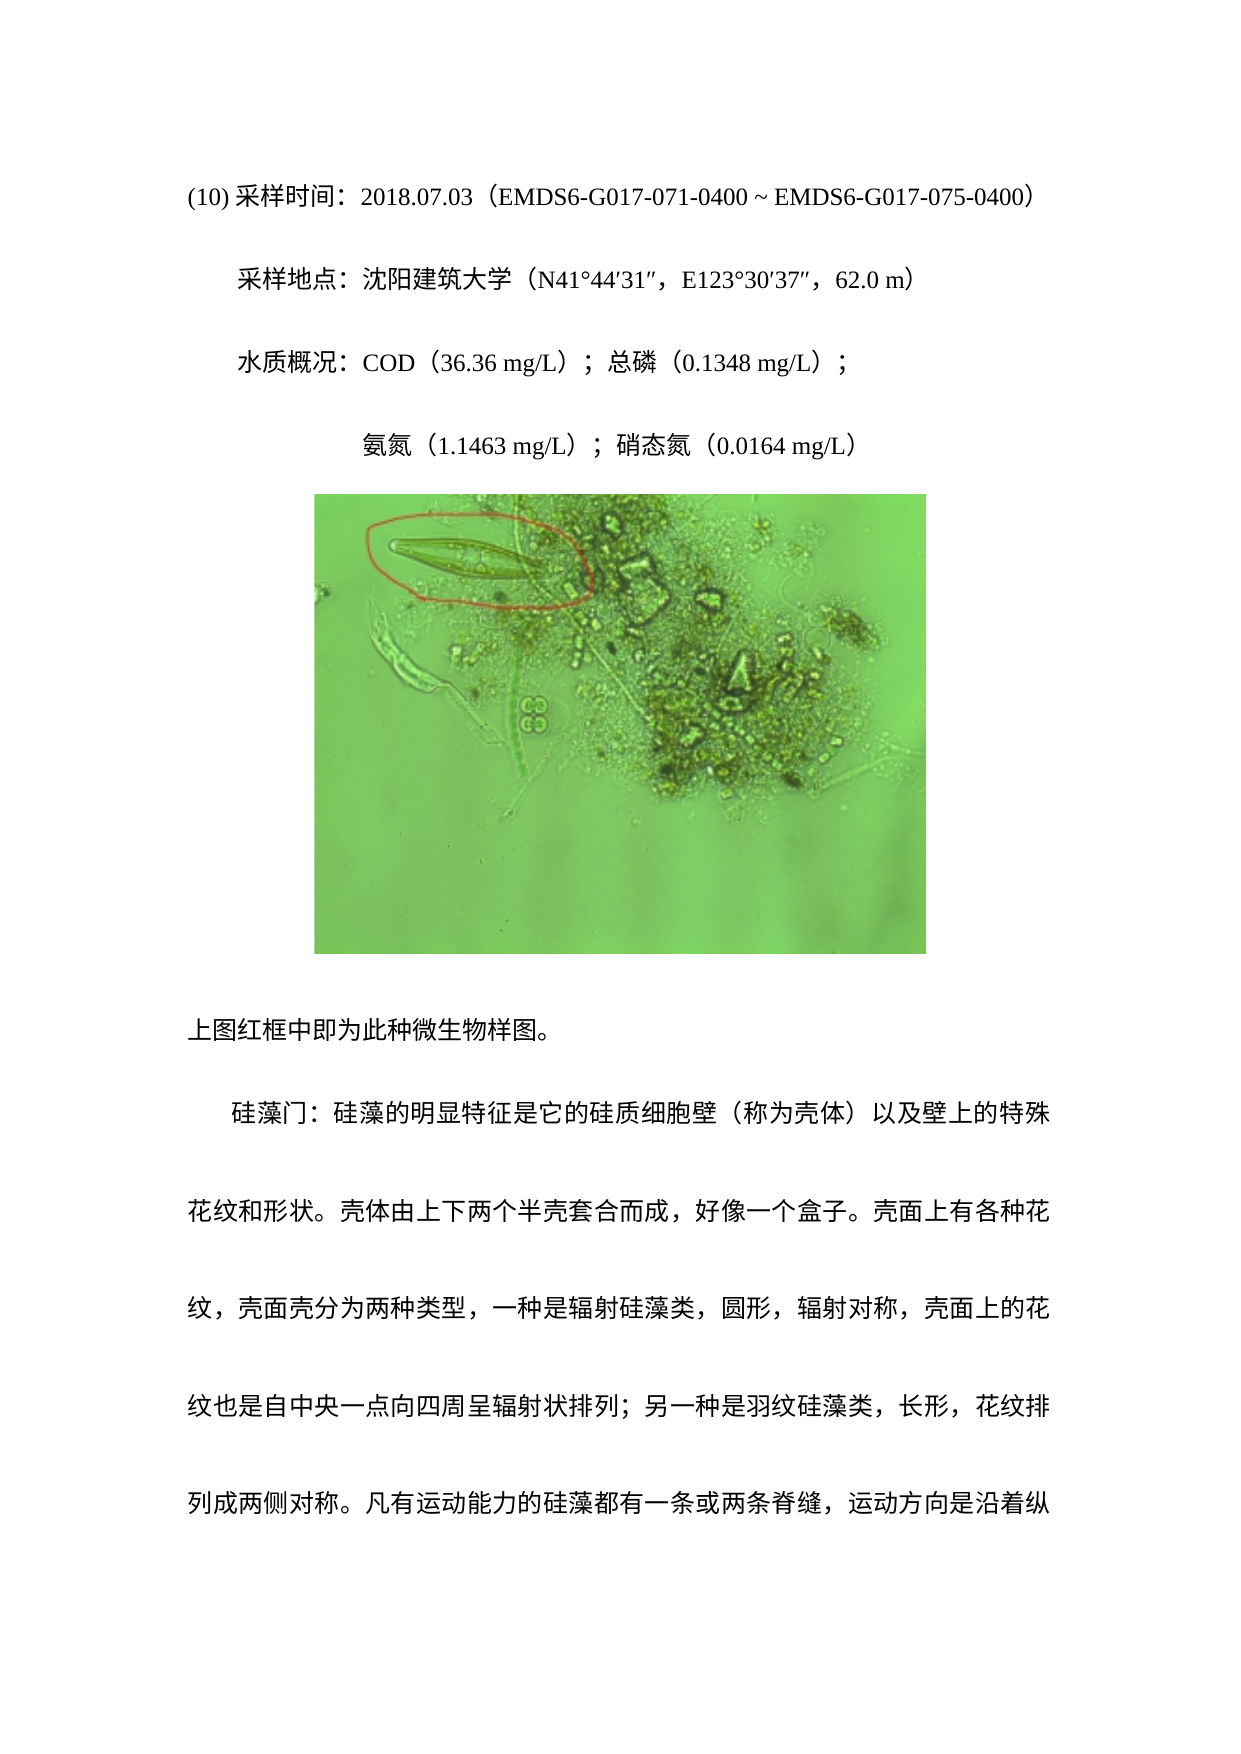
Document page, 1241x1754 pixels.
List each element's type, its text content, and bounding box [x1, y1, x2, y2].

list 采样时间：2018.07.03（EMDS6-G017-071-0400 ~ EMDS6-G017-075-0400） [187, 162, 1053, 227]
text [187, 1079, 1053, 1534]
picture [314, 494, 926, 954]
text 氨氮（1.1463 mg/L）；硝态氮（0.0164 mg/L） [187, 411, 1053, 476]
text 上图红框中即为此种微生物样图。 [187, 996, 1053, 1061]
text 水质概况：COD（36.36 mg/L）；总磷（0.1348 mg/L）； [187, 328, 1053, 393]
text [187, 245, 1053, 310]
